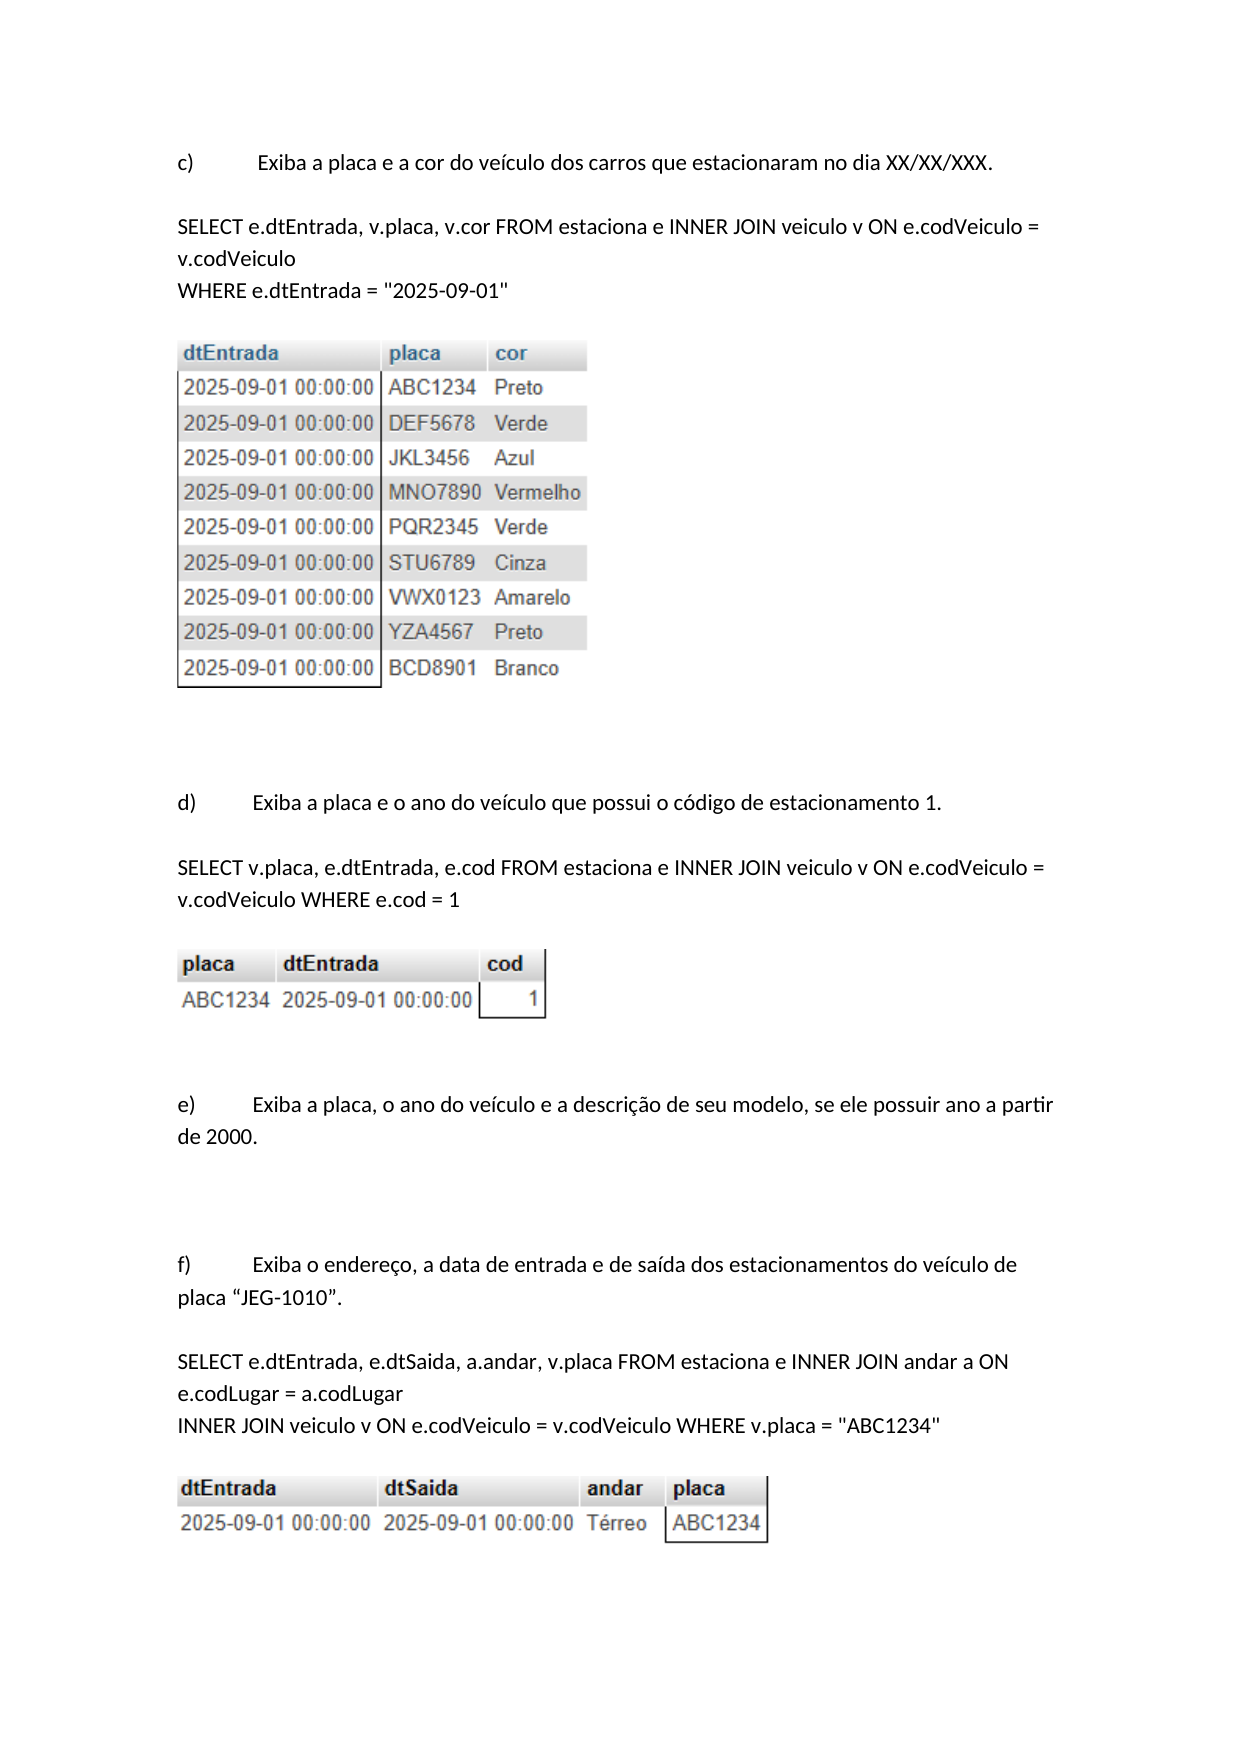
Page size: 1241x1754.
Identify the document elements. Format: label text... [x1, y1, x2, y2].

list Exiba o endereço, a data de entrada e de saída dos estacionamentos do veículo de placa “JEG-1010”. [177, 1251, 1063, 1311]
picture [177, 340, 592, 688]
list Exiba a placa, o ano do veículo e a descrição de seu modelo, se ele possuir ano a partir de 2000. [177, 1090, 1063, 1150]
text WHERE e.dtEntrada = "2025-09-01" [177, 276, 1063, 304]
text SELECT e.dtEntrada, v.placa, v.cor FROM estaciona e INNER JOIN veiculo v ON e.codVeiculo = v.codVeiculo [177, 212, 1063, 272]
text SELECT e.dtEntrada, e.dtSaida, a.andar, v.placa FROM estaciona e INNER JOIN andar a ON e.codLugar = a.codLugar [177, 1347, 1063, 1407]
list Exiba a placa e a cor do veículo dos carros que estacionaram no dia XX/XX/XXX. [177, 148, 1063, 176]
text SELECT v.placa, e.dtEntrada, e.cod FROM estaciona e INNER JOIN veiculo v ON e.codVeiculo = v.codVeiculo WHERE e.cod = 1 [177, 853, 1063, 913]
text INNER JOIN veiculo v ON e.codVeiculo = v.codVeiculo WHERE v.placa = "ABC1234" [177, 1412, 1063, 1439]
list Exiba a placa e o ano do veículo que possui o código de estacionamento 1. [177, 788, 1063, 816]
picture [177, 949, 551, 1022]
picture [177, 1476, 770, 1548]
